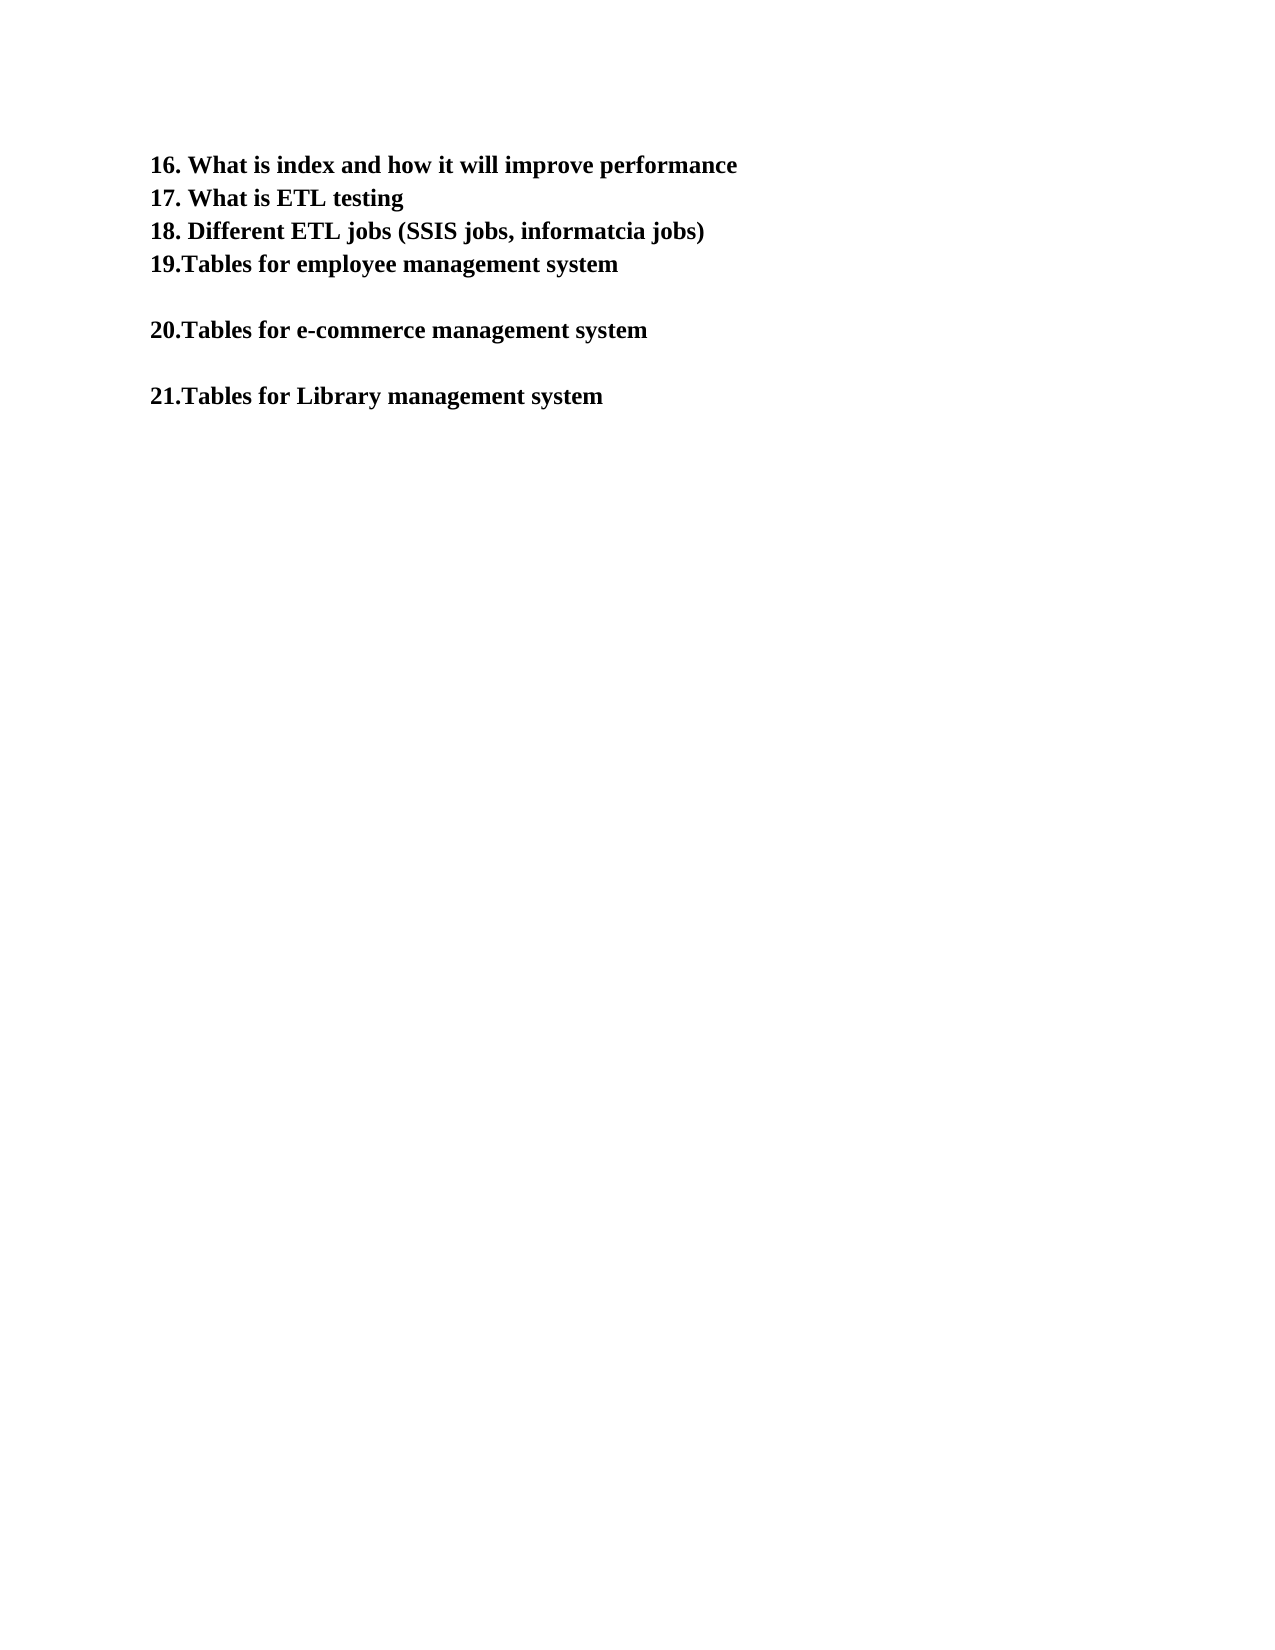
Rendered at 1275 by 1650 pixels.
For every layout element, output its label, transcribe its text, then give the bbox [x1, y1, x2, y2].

text 17. What is ETL testing [150, 183, 1125, 212]
text 19.Tables for employee management system 20.Tables for e-commerce management system 21.Tables for Library management system [150, 249, 1125, 410]
text 16. What is index and how it will improve performance [150, 150, 1125, 179]
text 18. Different ETL jobs (SSIS jobs, informatcia jobs) [150, 216, 1125, 245]
